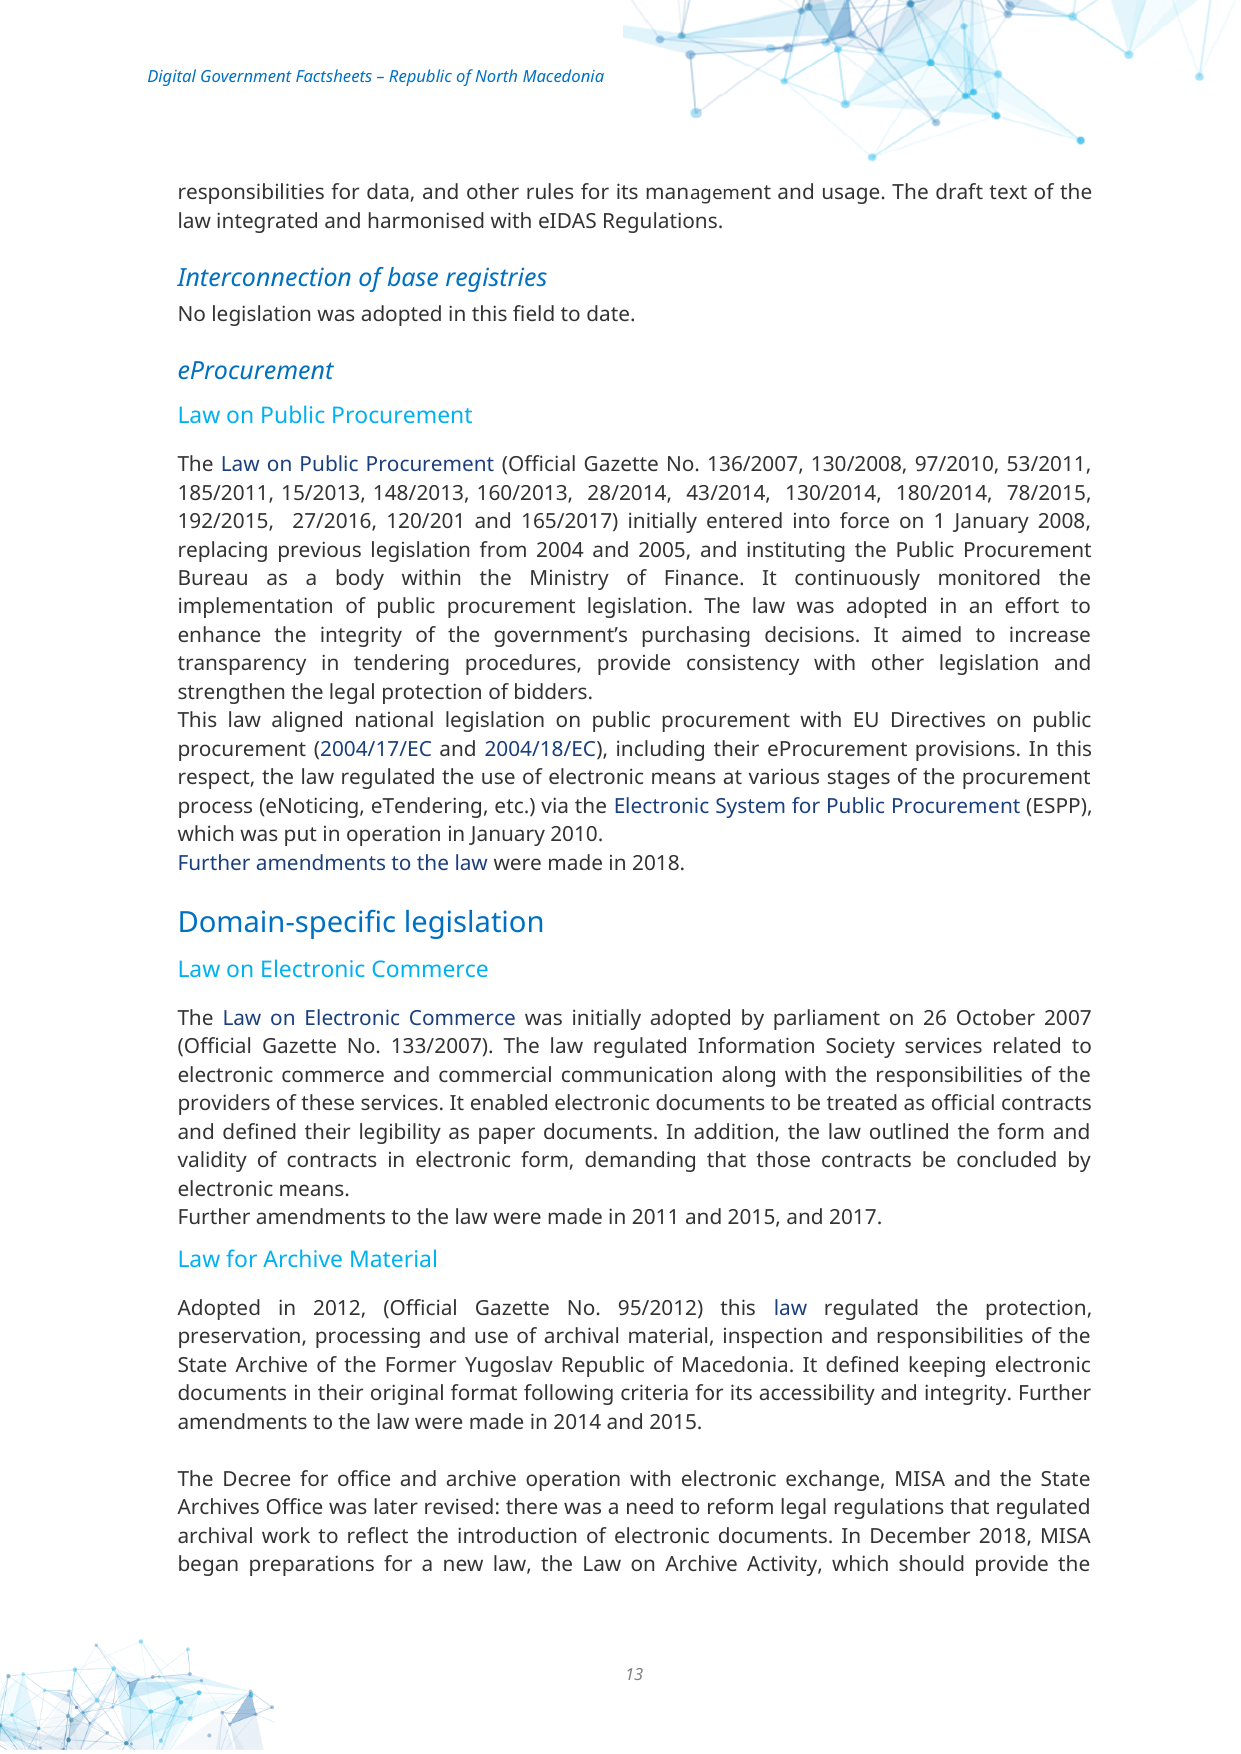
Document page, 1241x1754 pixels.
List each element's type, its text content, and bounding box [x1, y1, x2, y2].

subtitle Interconnection of base registries [177, 259, 1092, 293]
text This law aligned national legislation on public procurement with EU Directives on public procurement (2004/17/EC and 2004/18/EC), including their eProcurement provisions. In this respect, the law regulated the use of electronic means at various stages of the procurement process (eNoticing, eTendering, etc.) via the Electronic System for Public Procurement (ESPP), which was put in operation in January 2010. [177, 705, 1092, 848]
text Further amendments to the law were made in 2018. [177, 848, 1092, 876]
subtitle Law on Electronic Commerce [177, 953, 1092, 984]
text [177, 177, 1092, 234]
text Further amendments to the law were made in 2011 and 2015, and 2017. [177, 1202, 1092, 1231]
text The Law on Public Procurement (Official Gazette No. 136/2007, 130/2008, 97/2010, 53/2011, 185/2011, 15/2013, 148/2013, 160/2013, 28/2014, 43/2014, 130/2014, 180/2014, 78/2015, 192/2015, 27/2016, 120/201 and 165/2017) initially entered into force on 1 January 2008, replacing previous legislation from 2004 and 2005, and instituting the Public Procurement Bureau as a body within the Ministry of Finance. It continuously monitored the implementation of public procurement legislation. The law was adopted in an effort to enhance the integrity of the government’s purchasing decisions. It aimed to increase transparency in tendering procedures, provide consistency with other legislation and strengthen the legal protection of bidders. [177, 449, 1092, 705]
text No legislation was adopted in this field to date. [177, 299, 1092, 328]
text Adopted in 2012, (Official Gazette No. 95/2012) this law regulated the protection, preservation, processing and use of archival material, inspection and responsibilities of the State Archive of the Former Yugoslav Republic of Macedonia. It defined keeping electronic documents in their original format following criteria for its accessibility and integrity. Further amendments to the law were made in 2014 and 2015. [177, 1293, 1092, 1435]
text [177, 1464, 1092, 1578]
subtitle Domain-specific legislation [177, 901, 1092, 941]
subtitle Law for Archive Material [177, 1243, 1092, 1274]
subtitle Law on Public Procurement [177, 399, 1092, 431]
text The Law on Electronic Commerce was initially adopted by parliament on 26 October 2007 (Official Gazette No. 133/2007). The law regulated Information Society services related to electronic commerce and commercial communication along with the responsibilities of the providers of these services. It enabled electronic documents to be treated as official contracts and defined their legibility as paper documents. In addition, the law outlined the form and validity of contracts in electronic form, demanding that those contracts be concluded by electronic means. [177, 1003, 1092, 1202]
subtitle eProcurement [177, 353, 1092, 387]
